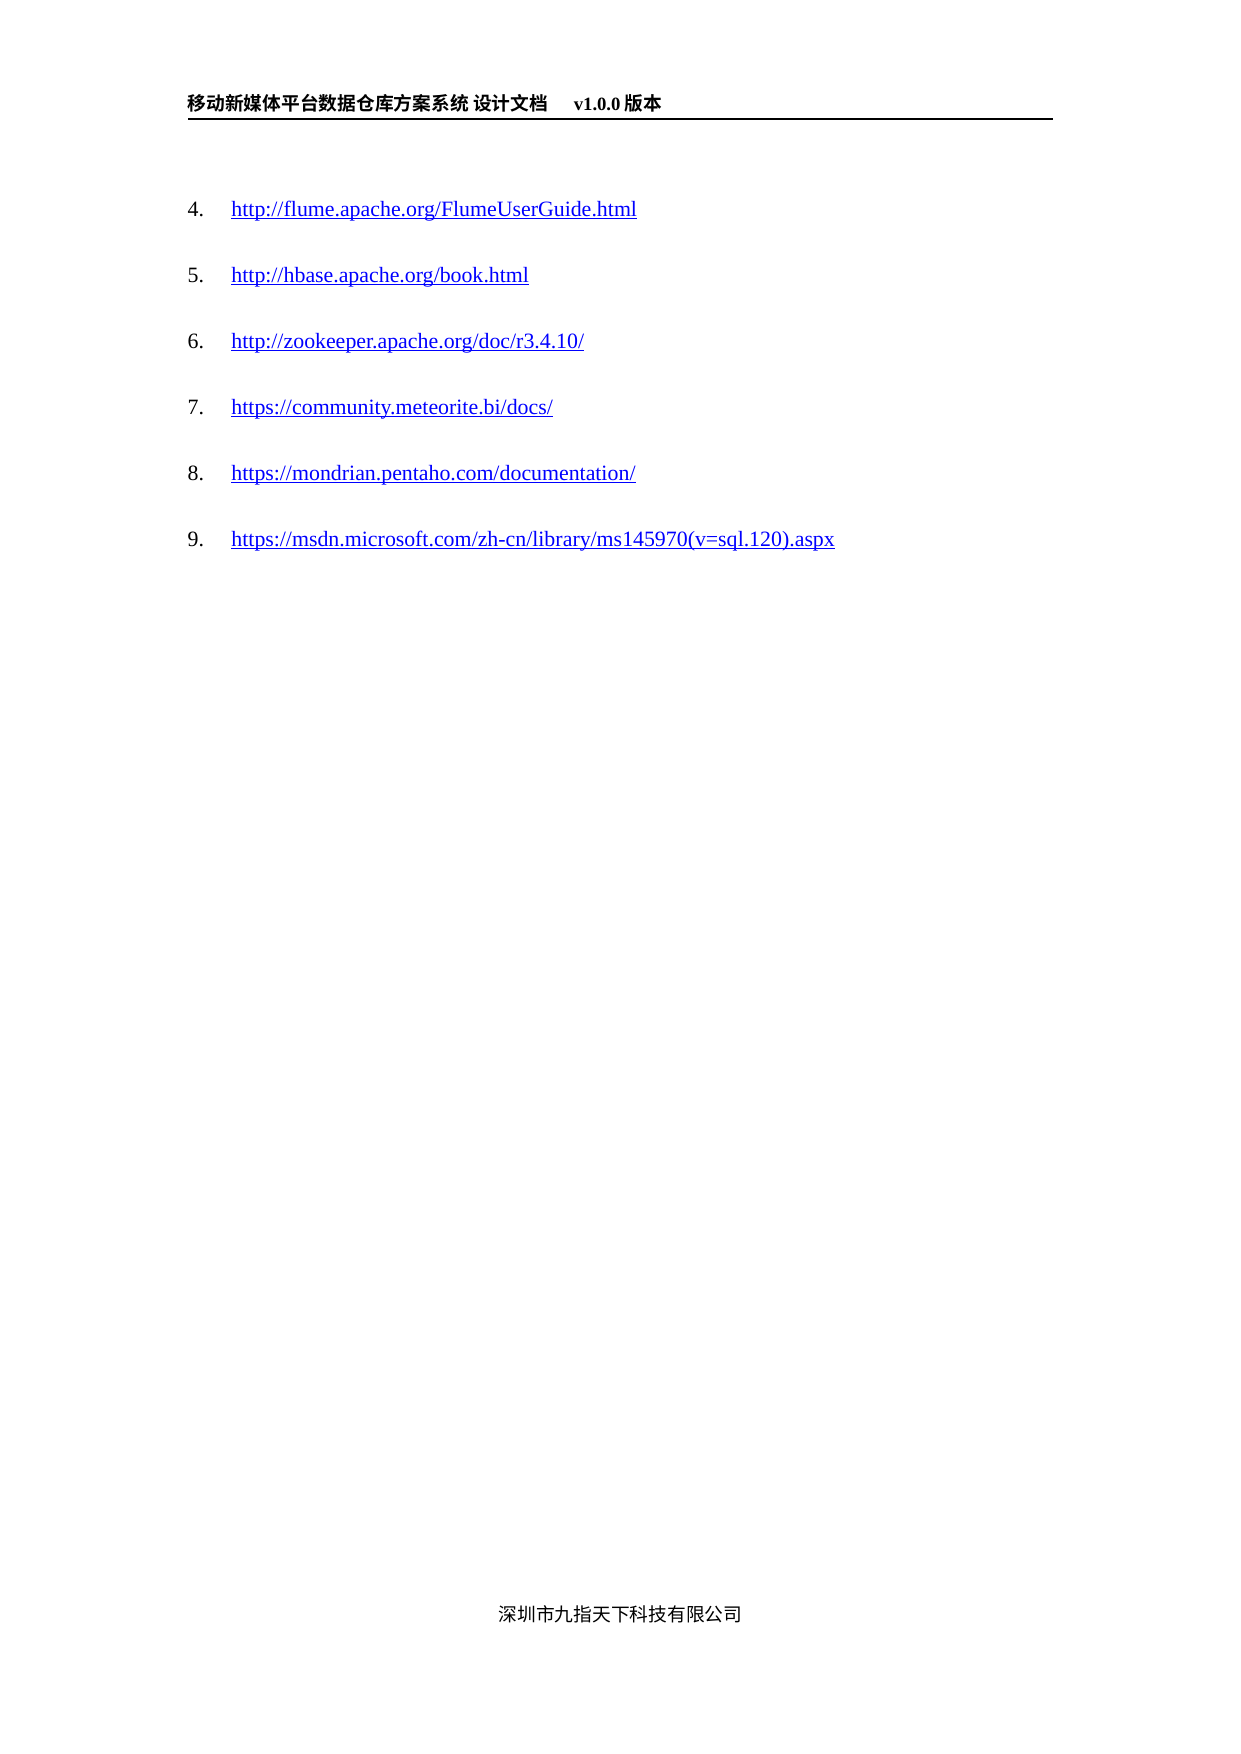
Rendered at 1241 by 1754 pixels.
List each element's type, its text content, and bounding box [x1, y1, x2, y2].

list http://hbase.apache.org/book.html [187, 259, 1053, 291]
list https://mondrian.pentaho.com/documentation/ [187, 457, 1053, 489]
list https://msdn.microsoft.com/zh-cn/library/ms145970(v=sql.120).aspx [187, 522, 1053, 555]
list https://community.meteorite.bi/docs/ [187, 391, 1053, 423]
list http://zookeeper.apache.org/doc/r3.4.10/ [187, 325, 1053, 357]
list http://flume.apache.org/FlumeUserGuide.html [187, 193, 1053, 225]
